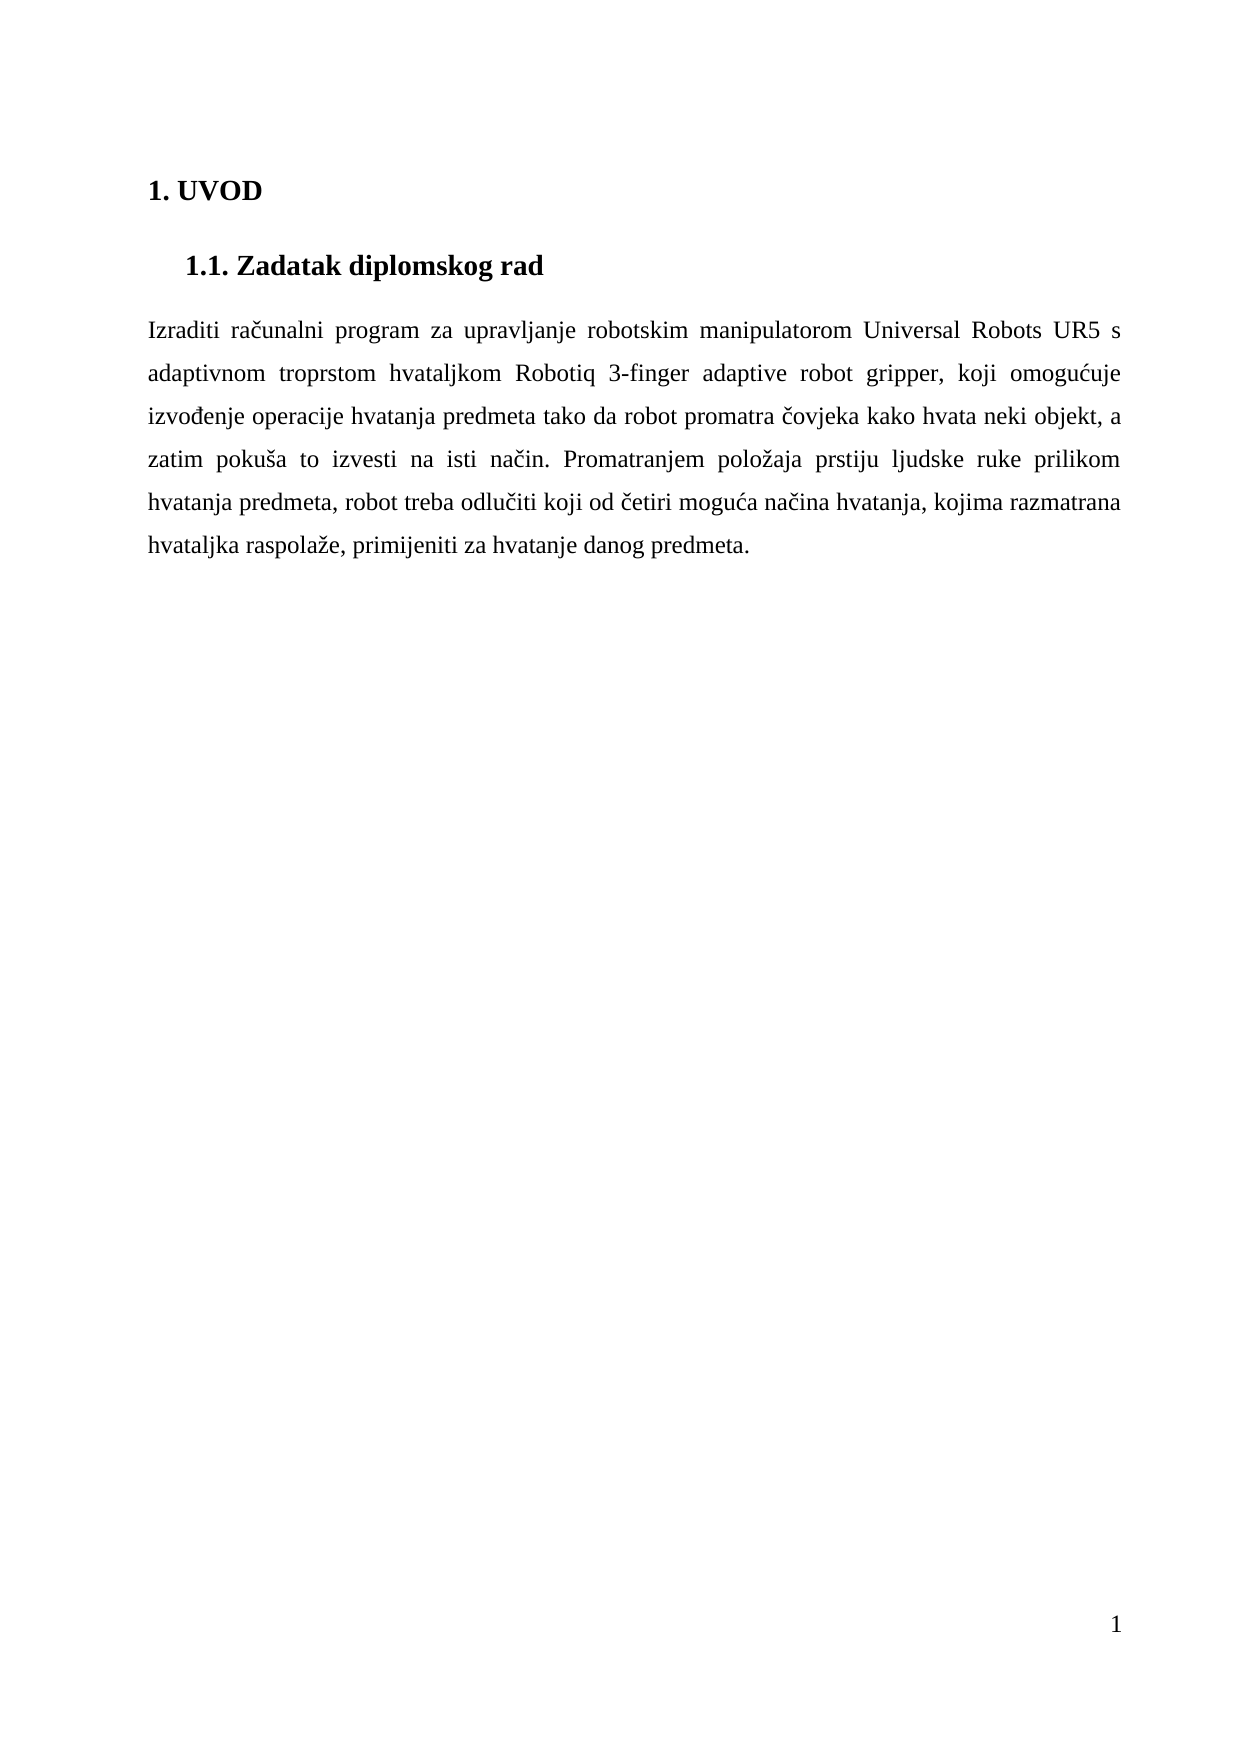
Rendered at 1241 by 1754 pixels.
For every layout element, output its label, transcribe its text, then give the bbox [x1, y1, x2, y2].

subtitle Zadatak diplomskog rad [185, 248, 1122, 282]
subtitle UVOD [148, 173, 1122, 206]
text Izraditi računalni program za upravljanje robotskim manipulatorom Universal Robots UR5 s adaptivnom troprstom hvataljkom Robotiq 3-finger adaptive robot gripper, koji omogućuje izvođenje operacije hvatanja predmeta tako da robot promatra čovjeka kako hvata neki objekt, a zatim pokuša to izvesti na isti način. Promatranjem položaja prstiju ljudske ruke prilikom hvatanja predmeta, robot treba odlučiti koji od četiri moguća načina hvatanja, kojima razmatrana hvataljka raspolaže, primijeniti za hvatanje danog predmeta. [148, 315, 1122, 559]
